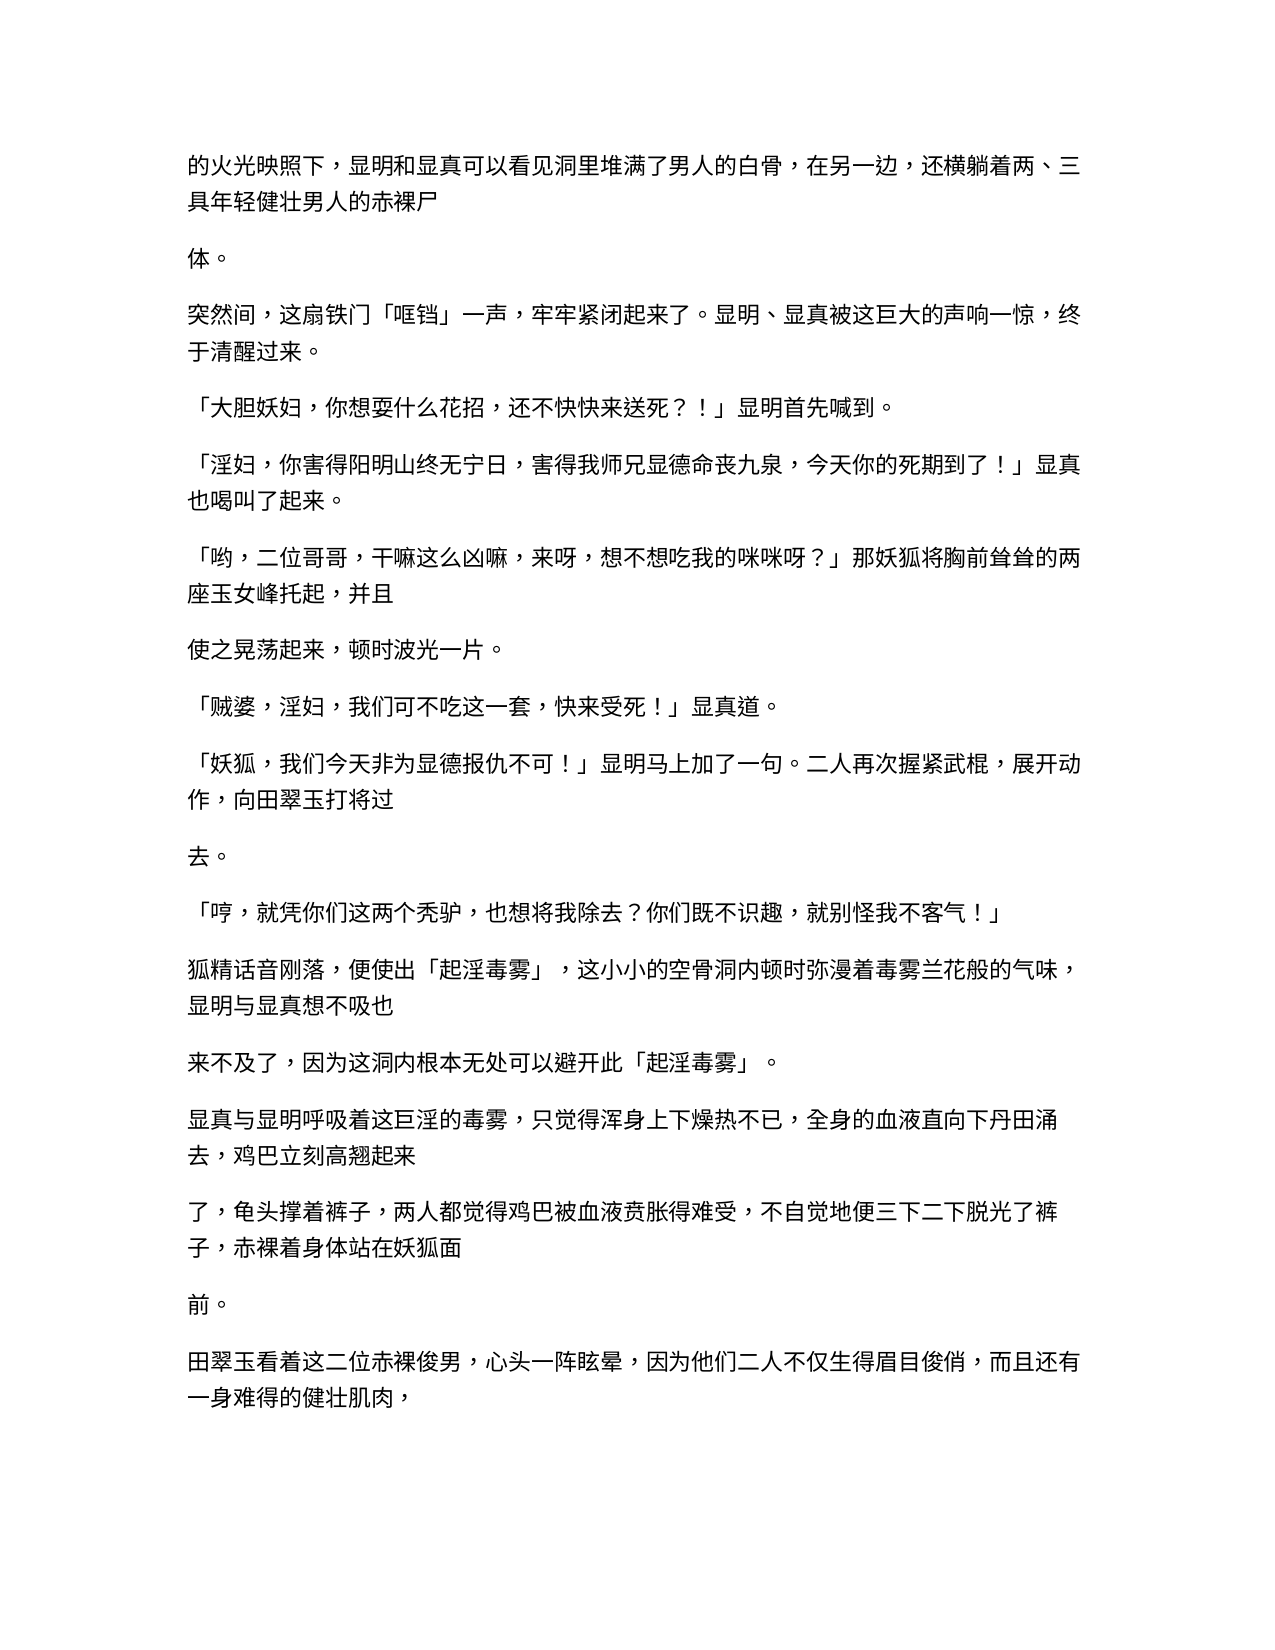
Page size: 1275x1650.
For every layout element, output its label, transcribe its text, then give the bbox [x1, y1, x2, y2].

text 「哼，就凭你们这两个秃驴，也想将我除去？你们既不识趣，就别怪我不客气！」 [187, 897, 1087, 929]
text 田翠玉看着这二位赤裸俊男，心头一阵眩晕，因为他们二人不仅生得眉目俊俏，而且还有一身难得的健壮肌肉， [187, 1346, 1087, 1413]
text 突然间，这扇铁门「哐铛」一声，牢牢紧闭起来了。显明、显真被这巨大的声响一惊，终于清醒过来。 [187, 299, 1087, 367]
text 「贼婆，淫妇，我们可不吃这一套，快来受死！」显真道。 [187, 691, 1087, 722]
text 显真与显明呼吸着这巨淫的毒雾，只觉得浑身上下燥热不已，全身的血液直向下丹田涌去，鸡巴立刻高翘起来 [187, 1104, 1087, 1171]
text 去。 [187, 841, 1087, 872]
text 的火光映照下，显明和显真可以看见洞里堆满了男人的白骨，在另一边，还横躺着两、三具年轻健壮男人的赤裸尸 [187, 150, 1087, 217]
text 来不及了，因为这洞内根本无处可以避开此「起淫毒雾」。 [187, 1047, 1087, 1078]
text 「哟，二位哥哥，干嘛这么凶嘛，来呀，想不想吃我的咪咪呀？」那妖狐将胸前耸耸的两座玉女峰托起，并且 [187, 542, 1087, 609]
text 体。 [187, 243, 1087, 274]
text 前。 [187, 1289, 1087, 1320]
text 「妖狐，我们今天非为显德报仇不可！」显明马上加了一句。二人再次握紧武棍，展开动作，向田翠玉打将过 [187, 748, 1087, 815]
text 「大胆妖妇，你想耍什么花招，还不快快来送死？！」显明首先喊到。 [187, 392, 1087, 423]
text 「淫妇，你害得阳明山终无宁日，害得我师兄显德命丧九泉，今天你的死期到了！」显真也喝叫了起来。 [187, 449, 1087, 516]
text 了，龟头撑着裤子，两人都觉得鸡巴被血液贲胀得难受，不自觉地便三下二下脱光了裤子，赤裸着身体站在妖狐面 [187, 1196, 1087, 1263]
text 使之晃荡起来，顿时波光一片。 [187, 634, 1087, 666]
text 狐精话音刚落，便使出「起淫毒雾」，这小小的空骨洞内顿时弥漫着毒雾兰花般的气味，显明与显真想不吸也 [187, 954, 1087, 1021]
